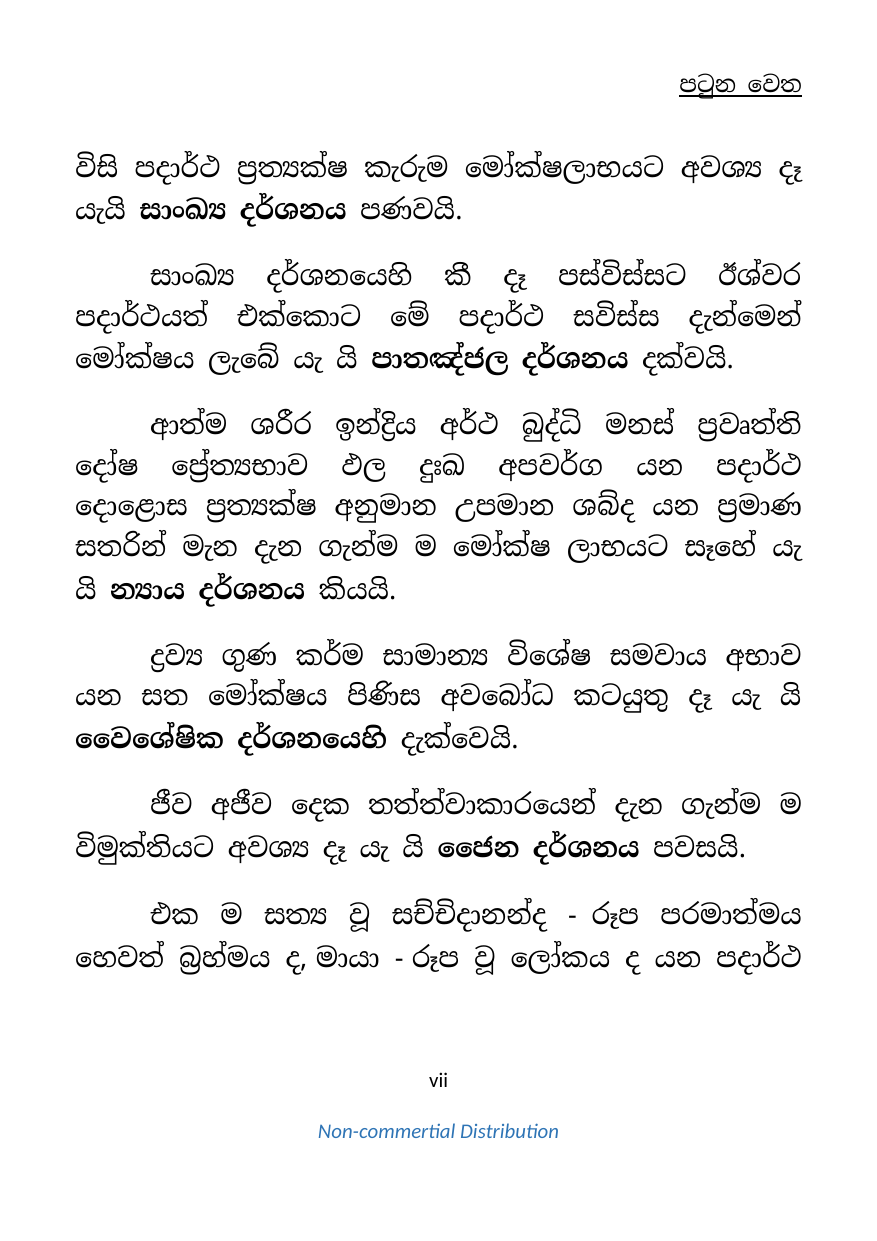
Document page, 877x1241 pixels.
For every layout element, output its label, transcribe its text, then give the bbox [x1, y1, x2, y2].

text සාංඛ්‍ය දර්ශනයෙහි කී දෑ පස්විස්සට ඊශ්වර පදාර්ථයත් එක්කොට මේ පදාර්ථ සවිස්ස දැන්මෙන් මෝක්ෂය ලැබේ යැ යි පාතඤ්ජල දර්ශනය දක්වයි. [75, 259, 802, 377]
text ජීව අජීව දෙක තත්ත්වාකාරයෙන් දැන ගැන්ම ම විමුක්තියට අවශ්‍ය දෑ යැ යි ජෛන දර්ශනය පවසයි. [75, 787, 802, 865]
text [75, 896, 802, 976]
text ද්‍ර‍ව්‍ය ගුණ කර්ම සාමාන්‍ය විශේෂ සමවාය අභාව යන සත මෝක්ෂය පිණිස අවබෝධ කටයුතු දෑ යැ යි වෛශේෂික දර්ශනයෙහි දැක්වෙයි. [75, 638, 802, 757]
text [75, 150, 802, 228]
text ආත්ම ශරීර ඉන්ද්‍රිය අර්ථ බුද්ධි මනස් ප්‍ර‍වෘත්ති දෝෂ ප්‍රේත්‍යභාව ඵල දුඃඛ අපවර්ග යන පදාර්ථ දොළොස ප්‍ර‍ත්‍යක්ෂ අනුමාන උපමාන ශබ්ද යන ප්‍ර‍මාණ සතරින් මැන දැන ගැන්ම ම මෝක්ෂ ලාභයට සෑහේ යැ යි න්‍යාය දර්ශනය කියයි. [75, 408, 802, 607]
